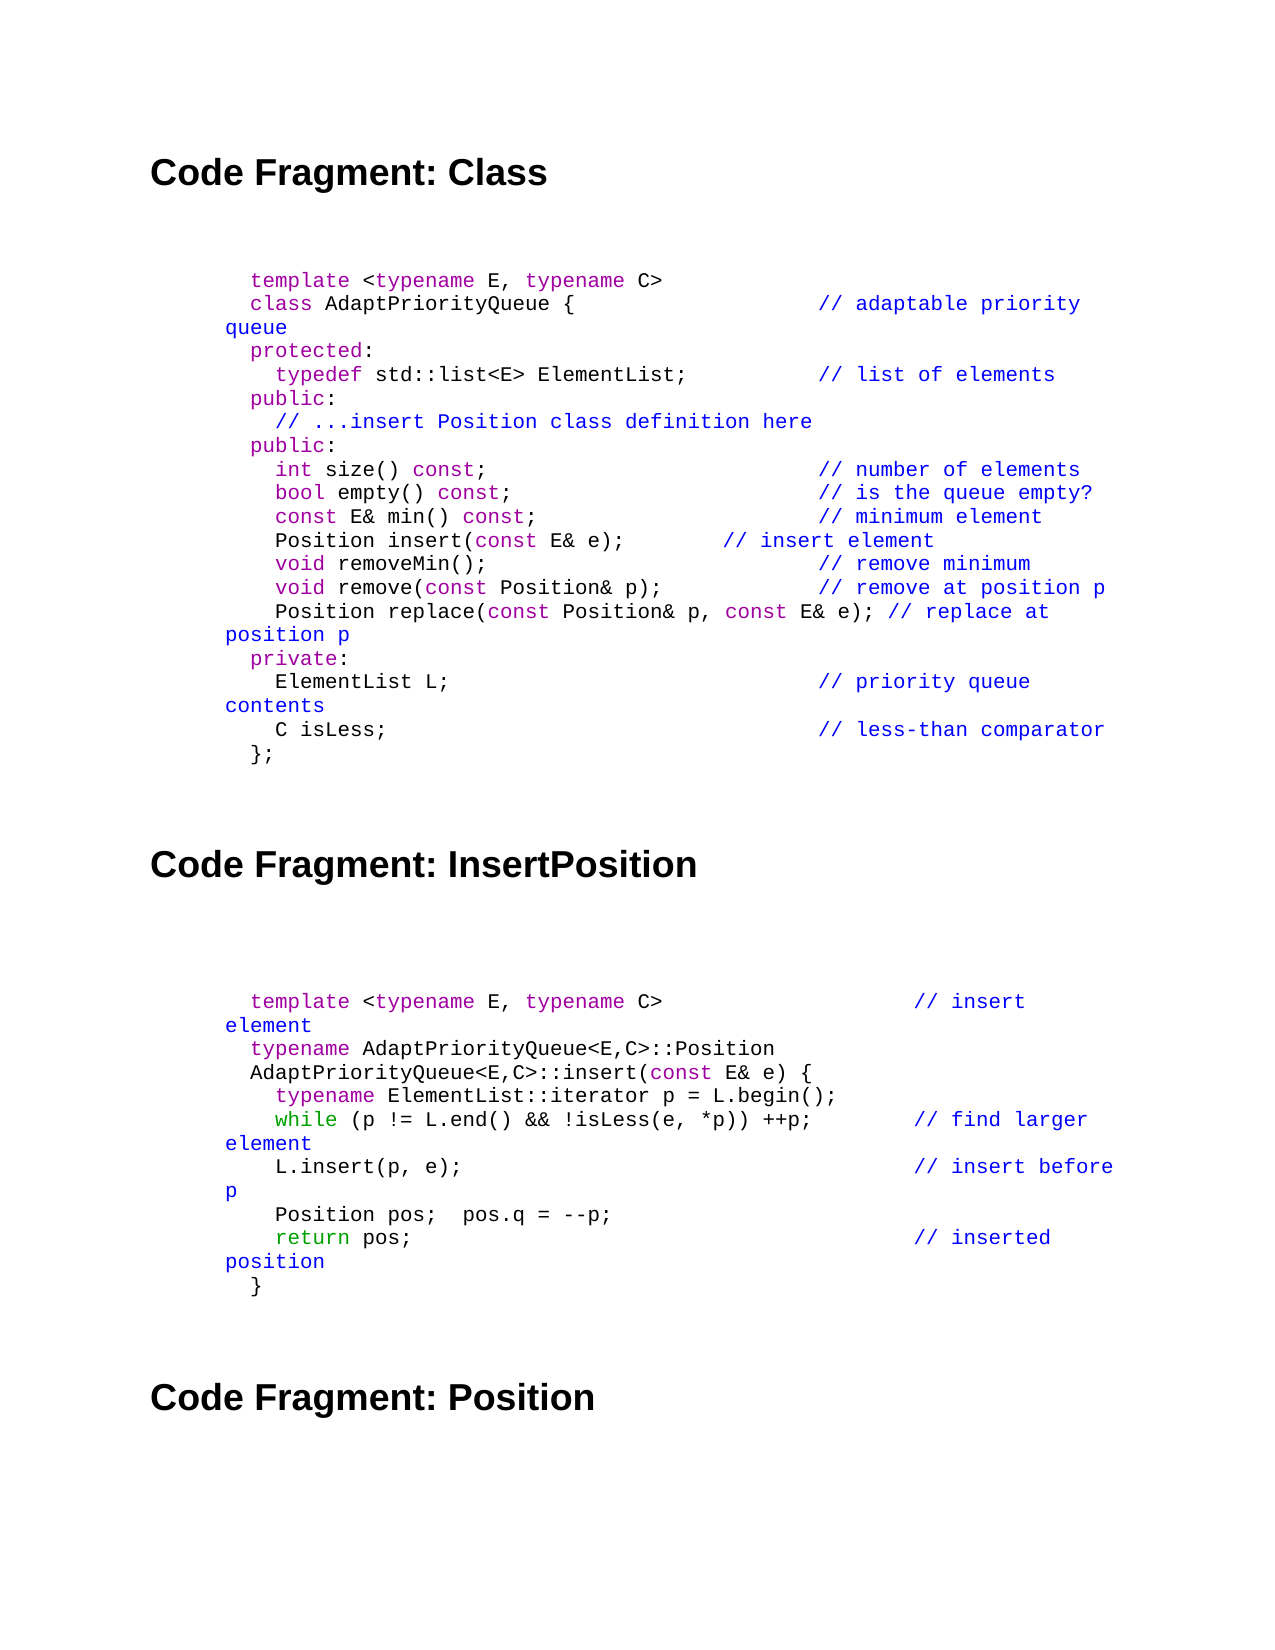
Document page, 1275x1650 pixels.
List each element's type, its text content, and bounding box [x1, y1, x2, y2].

text template <typename E, typename C> // insert element [225, 991, 1125, 1038]
text } [225, 1275, 1125, 1298]
text public: [225, 435, 1125, 459]
text ElementList L; // priority queue contents [225, 672, 1125, 719]
text template <typename E, typename C> [225, 269, 1125, 293]
text Position insert(const E& e); // insert element [225, 530, 1125, 553]
text int size() const; // number of elements [225, 459, 1125, 482]
text bool empty() const; // is the queue empty? [225, 482, 1125, 506]
text private: [225, 648, 1125, 672]
text void remove(const Position& p); // remove at position p [225, 577, 1125, 601]
text return pos; // inserted position [225, 1227, 1125, 1275]
text public: [225, 388, 1125, 411]
text Position pos; pos.q = --p; [225, 1204, 1125, 1227]
text }; [225, 742, 1125, 766]
text C isLess; // less-than comparator [225, 719, 1125, 742]
text L.insert(p, e); // insert before p [225, 1156, 1125, 1204]
text // ...insert Position class definition here [225, 411, 1125, 435]
text typename AdaptPriorityQueue<E,C>::Position [225, 1038, 1125, 1062]
subtitle Code Fragment: Position [150, 1375, 1125, 1418]
text const E& min() const; // minimum element [225, 506, 1125, 530]
text Position replace(const Position& p, const E& e); // replace at position p [225, 601, 1125, 648]
text void removeMin(); // remove minimum [225, 553, 1125, 577]
text typename ElementList::iterator p = L.begin(); [225, 1086, 1125, 1109]
text while (p != L.end() && !isLess(e, *p)) ++p; // find larger element [225, 1109, 1125, 1156]
text typedef std::list<E> ElementList; // list of elements [225, 364, 1125, 388]
text protected: [225, 341, 1125, 364]
subtitle Code Fragment: InsertPosition [150, 843, 1125, 886]
text AdaptPriorityQueue<E,C>::insert(const E& e) { [225, 1062, 1125, 1086]
text class AdaptPriorityQueue { // adaptable priority queue [225, 293, 1125, 341]
subtitle Code Fragment: Class [150, 150, 1125, 193]
